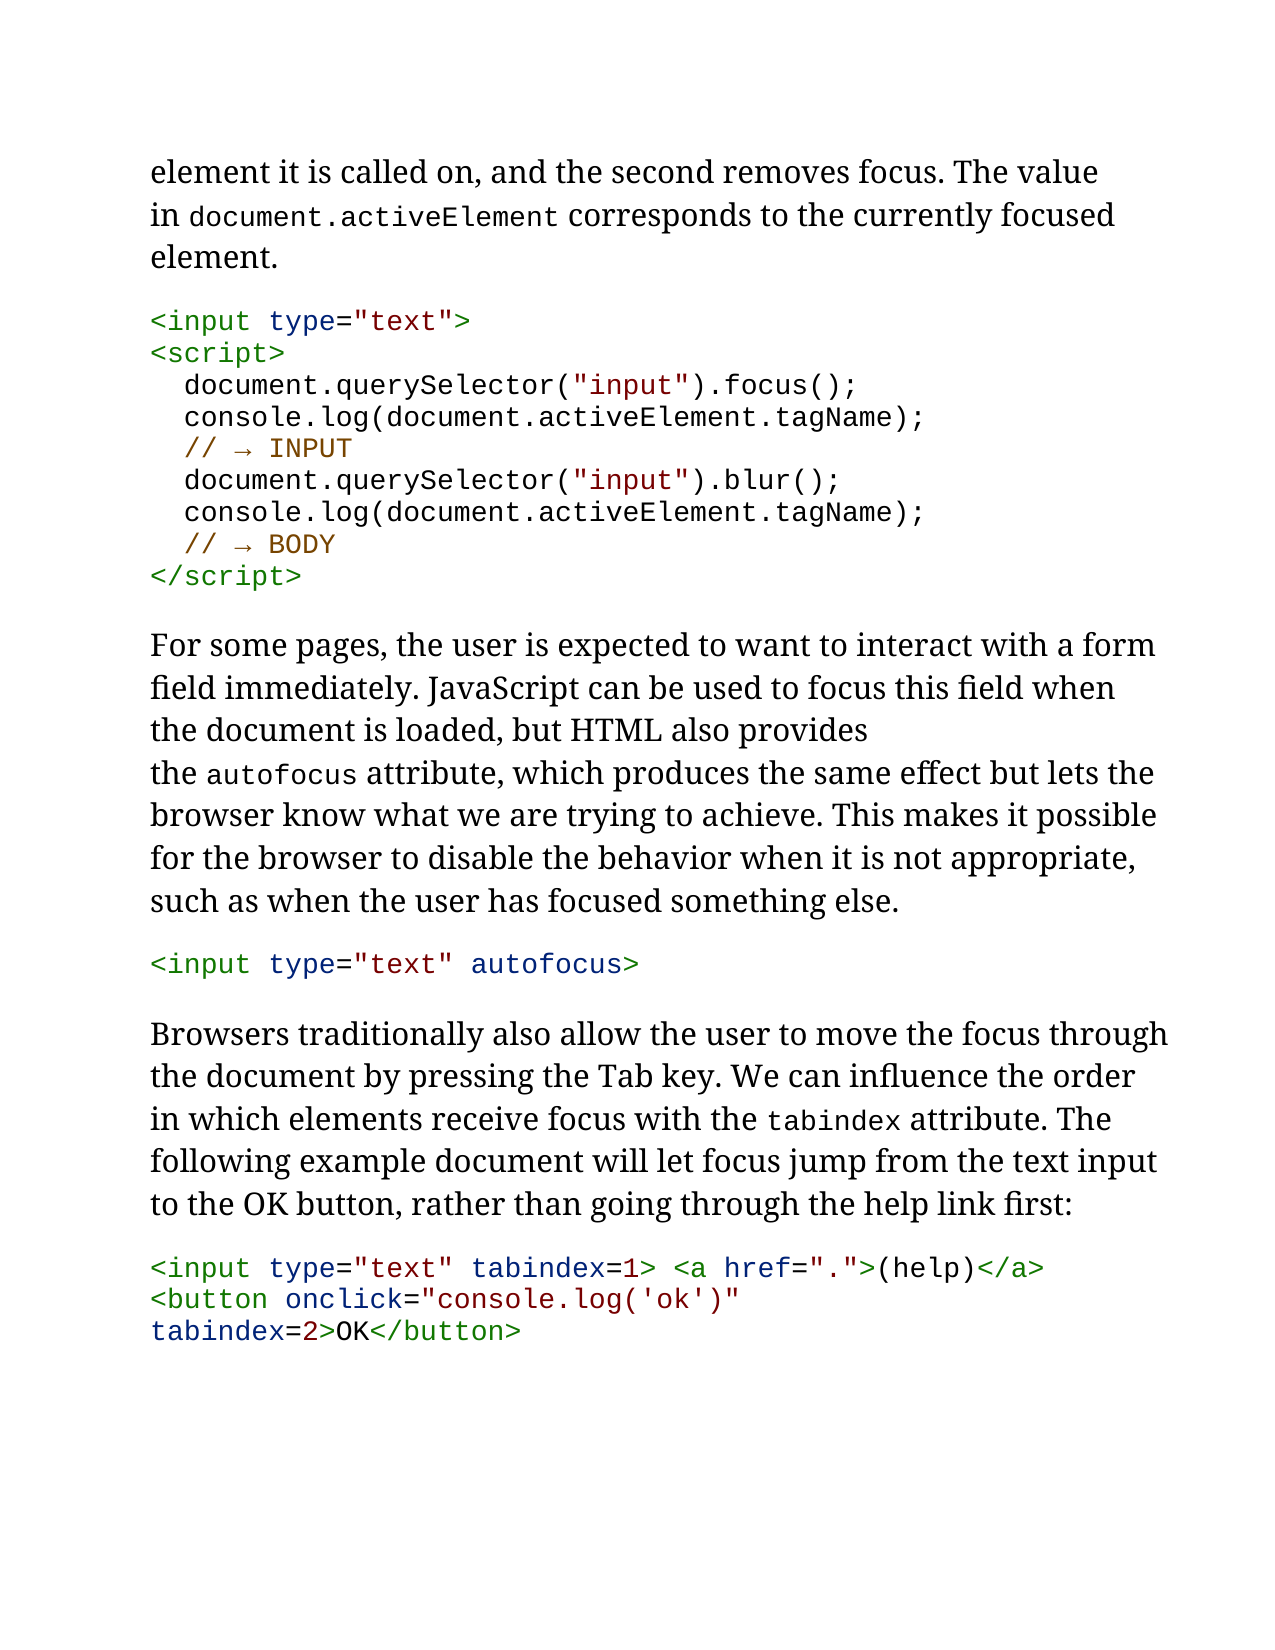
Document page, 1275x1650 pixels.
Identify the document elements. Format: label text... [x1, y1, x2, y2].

text console.log(document.activeElement.tagName); [150, 403, 1125, 434]
text // → BODY [150, 530, 1125, 562]
text <input type="text"> [150, 307, 1125, 339]
text <input type="text" tabindex=1> <a href=".">(help)</a> [150, 1254, 1125, 1286]
text <button onclick="console.log('ok')" tabindex=2>OK</button> [150, 1286, 1125, 1349]
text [150, 150, 1172, 278]
text document.querySelector("input").blur(); [150, 466, 1125, 498]
text document.querySelector("input").focus(); [150, 371, 1125, 403]
text Browsers traditionally also allow the user to move the focus through the document by pressing the Tab key. We can influence the order in which elements receive focus with the tabindex attribute. The following example document will let focus jump from the text input to the OK button, rather than going through the help link first: [150, 1011, 1172, 1224]
text // → INPUT [150, 434, 1125, 466]
text </script> [150, 562, 1125, 594]
text For some pages, the user is expected to want to interact with a form field immediately. JavaScript can be used to focus this field when the document is loaded, but HTML also provides the autofocus attribute, which produces the same effect but lets the browser know what we are trying to achieve. This makes it possible for the browser to disable the behavior when it is not appropriate, such as when the user has focused something else. [150, 623, 1172, 921]
text <input type="text" autofocus> [150, 950, 1125, 982]
text console.log(document.activeElement.tagName); [150, 498, 1125, 530]
text <script> [150, 339, 1125, 371]
